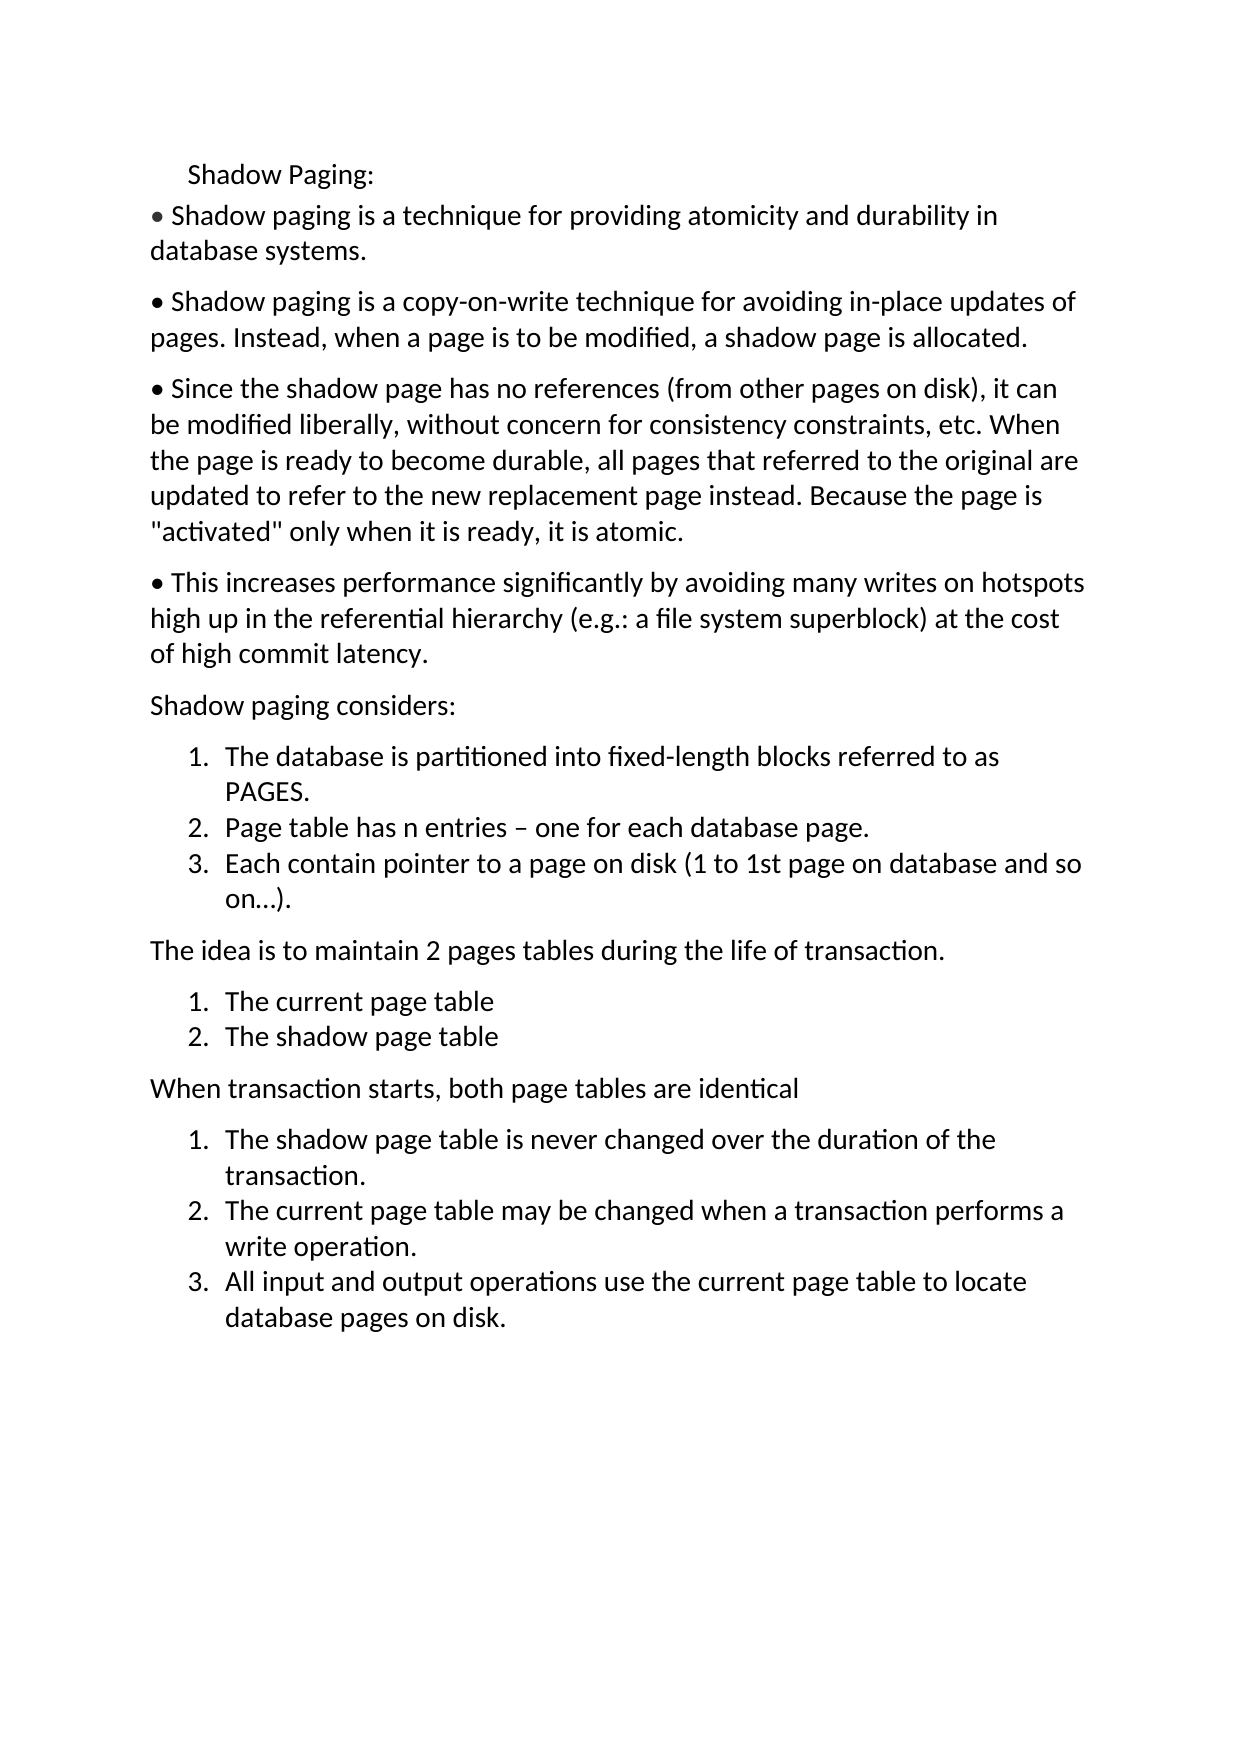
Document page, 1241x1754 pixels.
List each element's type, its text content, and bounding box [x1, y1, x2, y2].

list The current page table may be changed when a transaction performs a write operation. [187, 1192, 1090, 1263]
text • This increases performance significantly by avoiding many writes on hotspots high up in the referential hierarchy (e.g.: a file system superblock) at the cost of high commit latency. [150, 564, 1090, 671]
text Shadow paging considers: [150, 687, 1090, 722]
text • Shadow paging is a copy-on-write technique for avoiding in-place updates of pages. Instead, when a page is to be modified, a shadow page is allocated. [150, 283, 1090, 355]
text • Since the shadow page has no references (from other pages on disk), it can be modified liberally, without concern for consistency constraints, etc. When the page is ready to become durable, all pages that referred to the original are updated to refer to the new replacement page instead. Because the page is "activated" only when it is ready, it is atomic. [150, 370, 1090, 548]
list The shadow page table [187, 1018, 1090, 1054]
text Shadow Paging: [187, 156, 1090, 191]
list All input and output operations use the current page table to locate database pages on disk. [187, 1263, 1090, 1335]
list Each contain pointer to a page on disk (1 to 1st page on database and so on…). [187, 845, 1090, 916]
text • Shadow paging is a technique for providing atomicity and durability in database systems. [150, 197, 1090, 268]
text When transaction starts, both page tables are identical [150, 1070, 1090, 1105]
text The idea is to maintain 2 pages tables during the life of transaction. [150, 932, 1090, 967]
list The current page table [187, 983, 1090, 1018]
list The database is partitioned into fixed-length blocks referred to as PAGES. [187, 738, 1090, 809]
list The shadow page table is never changed over the duration of the transaction. [187, 1121, 1090, 1192]
list Page table has n entries – one for each database page. [187, 809, 1090, 845]
